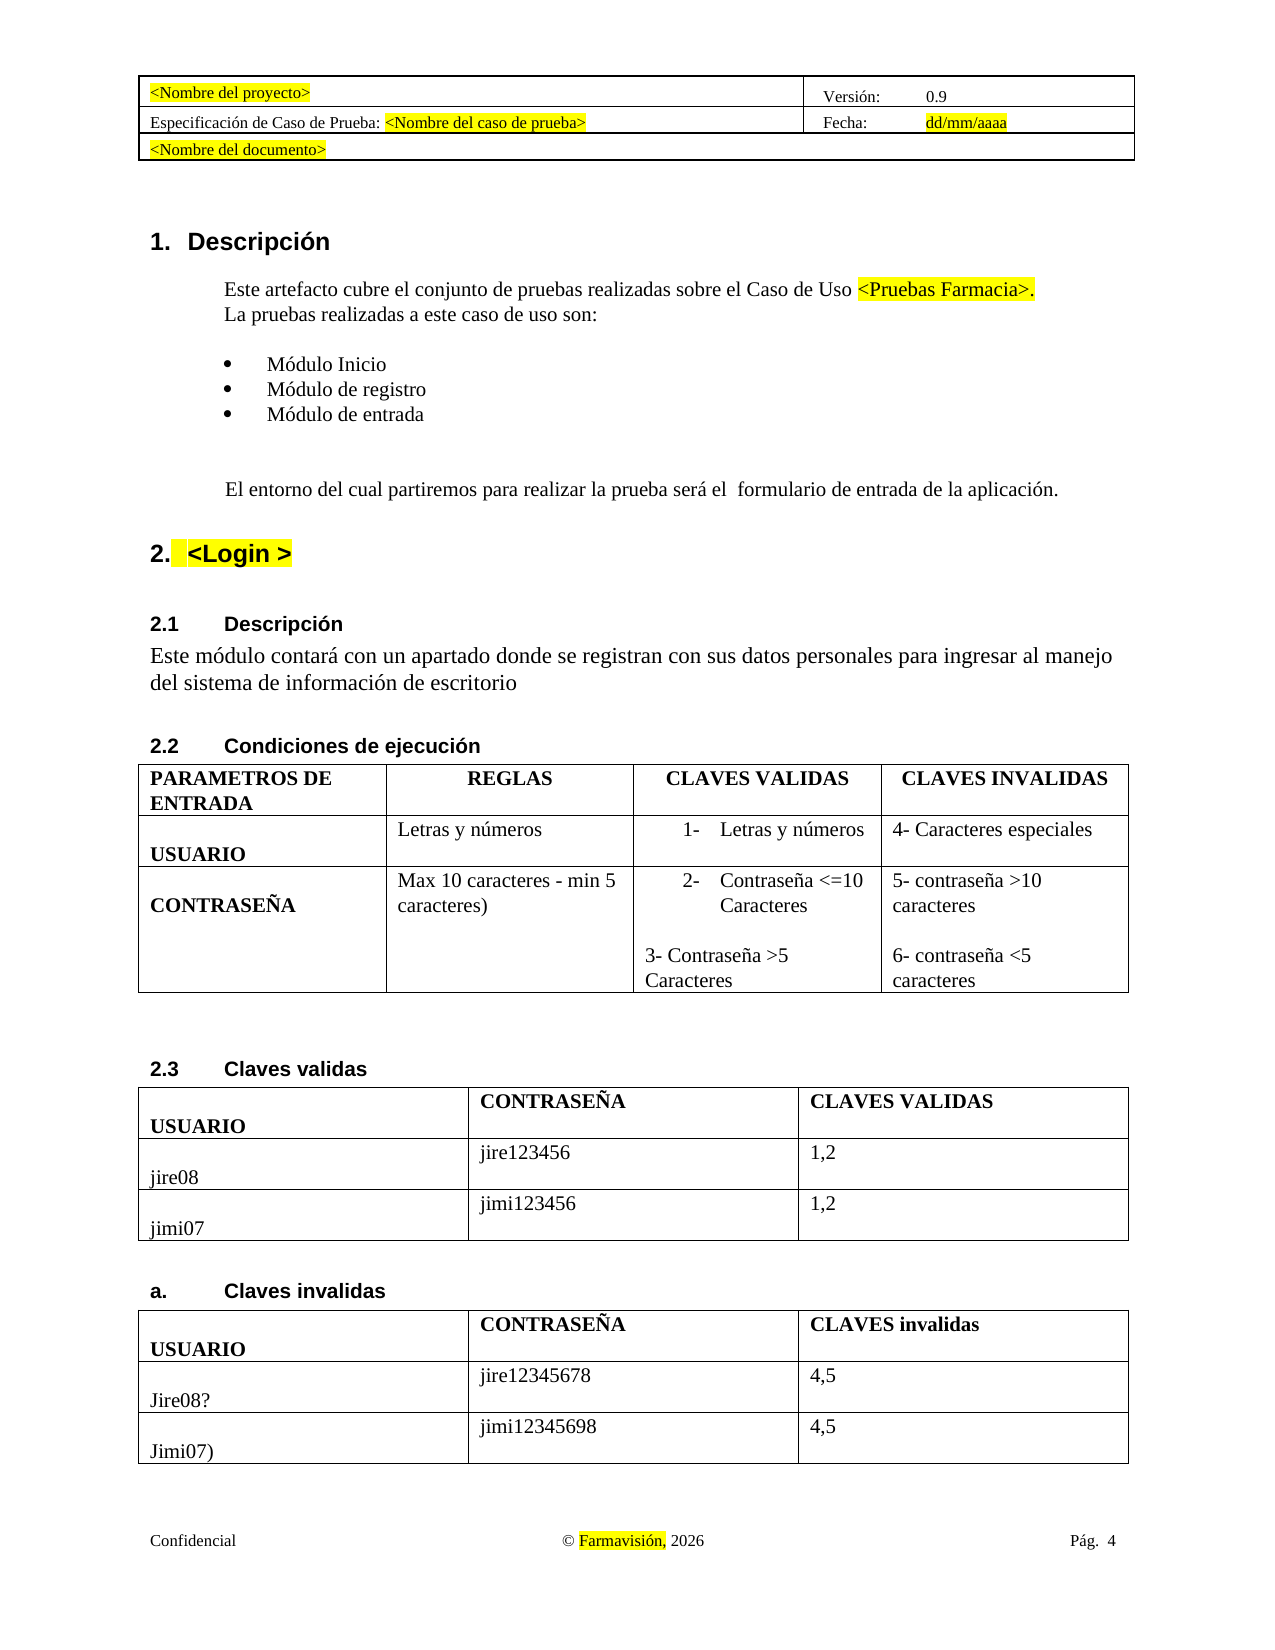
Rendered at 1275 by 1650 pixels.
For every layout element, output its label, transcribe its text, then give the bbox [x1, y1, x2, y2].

list Módulo de registro [224, 376, 1125, 401]
table_cell jimi123456 [469, 1190, 798, 1240]
table_cell 4,5 [799, 1362, 1128, 1412]
table_cell jimi12345698 [469, 1413, 798, 1463]
subtitle Descripción [150, 611, 1125, 636]
subtitle Claves invalidas [150, 1278, 1125, 1303]
text Este artefacto cubre el conjunto de pruebas realizadas sobre el Caso de Uso <Pruebas Farmacia>. [150, 276, 1125, 301]
subtitle Descripción [150, 227, 1125, 255]
table_cell 1,2 [799, 1190, 1128, 1240]
table_cell CONTRASEÑA [139, 867, 386, 992]
table_cell 5- contraseña >10 caracteres 6- contraseña <5 caracteres [882, 867, 1128, 992]
table_header CLAVES VALIDAS [799, 1088, 1128, 1138]
table_cell jimi07 [139, 1190, 468, 1240]
table_cell jire08 [139, 1139, 468, 1189]
table_cell Contraseña <=10 Caracteres 3- Contraseña >5 Caracteres [634, 867, 881, 992]
table_header CLAVES INVALIDAS [882, 765, 1128, 815]
table_cell USUARIO [139, 816, 386, 866]
table_cell 1,2 [799, 1139, 1128, 1189]
text Este módulo contará con un apartado donde se registran con sus datos personales para ingresar al manejo del sistema de información de escritorio [150, 642, 1125, 695]
table_header USUARIO [139, 1311, 468, 1361]
table_header CLAVES invalidas [799, 1311, 1128, 1361]
table_cell 4,5 [799, 1413, 1128, 1463]
text El entorno del cual partiremos para realizar la prueba será el formulario de entrada de la aplicación. [150, 476, 1125, 501]
table_cell Letras y números [387, 816, 633, 866]
table_header USUARIO [139, 1088, 468, 1138]
subtitle Condiciones de ejecución [150, 732, 1125, 757]
subtitle Claves validas [150, 1055, 1125, 1080]
table_header CLAVES VALIDAS [634, 765, 881, 815]
subtitle <Login > [150, 538, 1125, 567]
table_cell Max 10 caracteres - min 5 caracteres) [387, 867, 633, 992]
table_cell Jimi07) [139, 1413, 468, 1463]
table_cell jire12345678 [469, 1362, 798, 1412]
table_header REGLAS [387, 765, 633, 815]
table_cell Letras y números [634, 816, 881, 866]
table_cell jire123456 [469, 1139, 798, 1189]
table_cell Jire08? [139, 1362, 468, 1412]
list Módulo de entrada [224, 401, 1125, 426]
text La pruebas realizadas a este caso de uso son: [150, 301, 1125, 326]
table_cell 4- Caracteres especiales [882, 816, 1128, 866]
table_header CONTRASEÑA [469, 1311, 798, 1361]
list Módulo Inicio [224, 351, 1125, 376]
table_header PARAMETROS DE ENTRADA [139, 765, 386, 815]
table_header CONTRASEÑA [469, 1088, 798, 1138]
